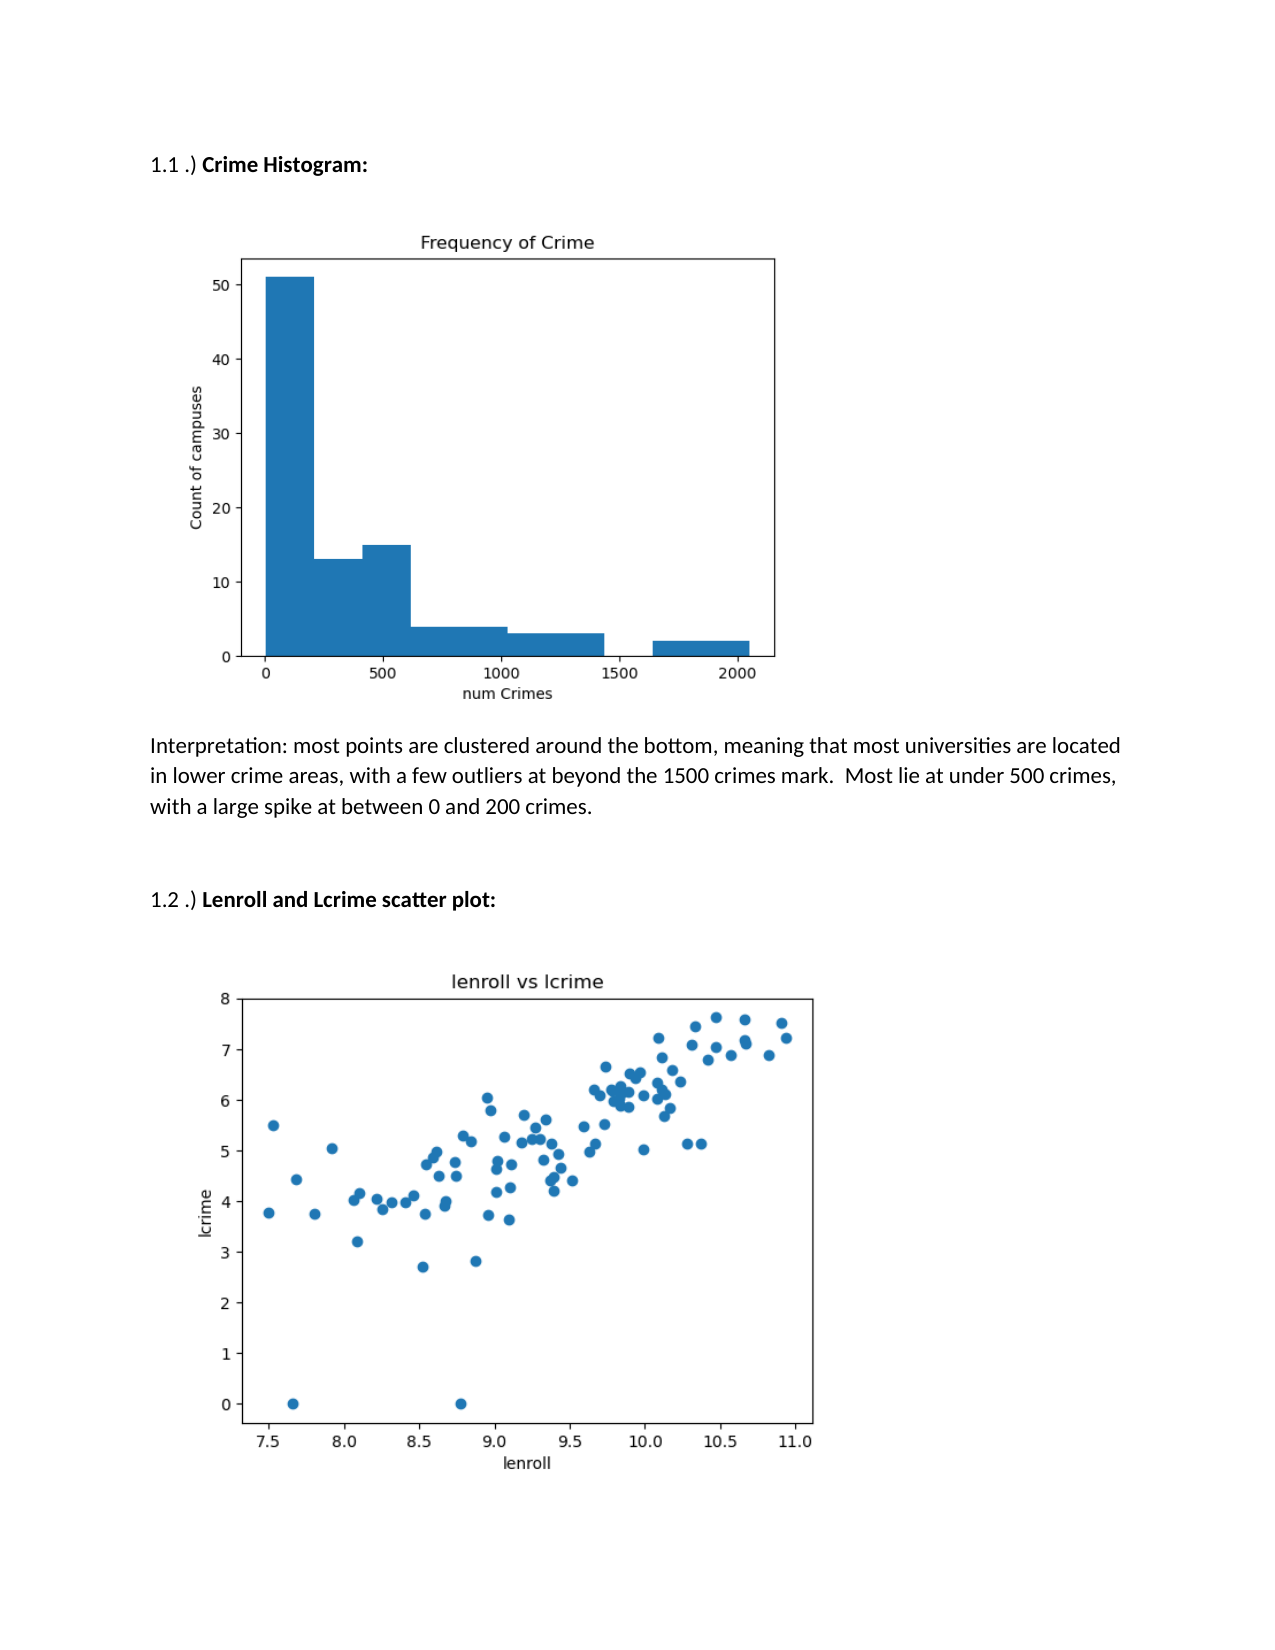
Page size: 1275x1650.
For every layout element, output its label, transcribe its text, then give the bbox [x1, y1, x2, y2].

picture [150, 932, 886, 1484]
text Interpretation: most points are clustered around the bottom, meaning that most universities are located in lower crime areas, with a few outliers at beyond the 1500 crimes mark. Most lie at under 500 crimes, with a large spike at between 0 and 200 crimes. [150, 731, 1125, 820]
picture [155, 196, 843, 713]
text 1.2 .) Lenroll and Lcrime scatter plot: [150, 886, 1125, 913]
text 1.1 .) Crime Histogram: [150, 150, 1125, 178]
